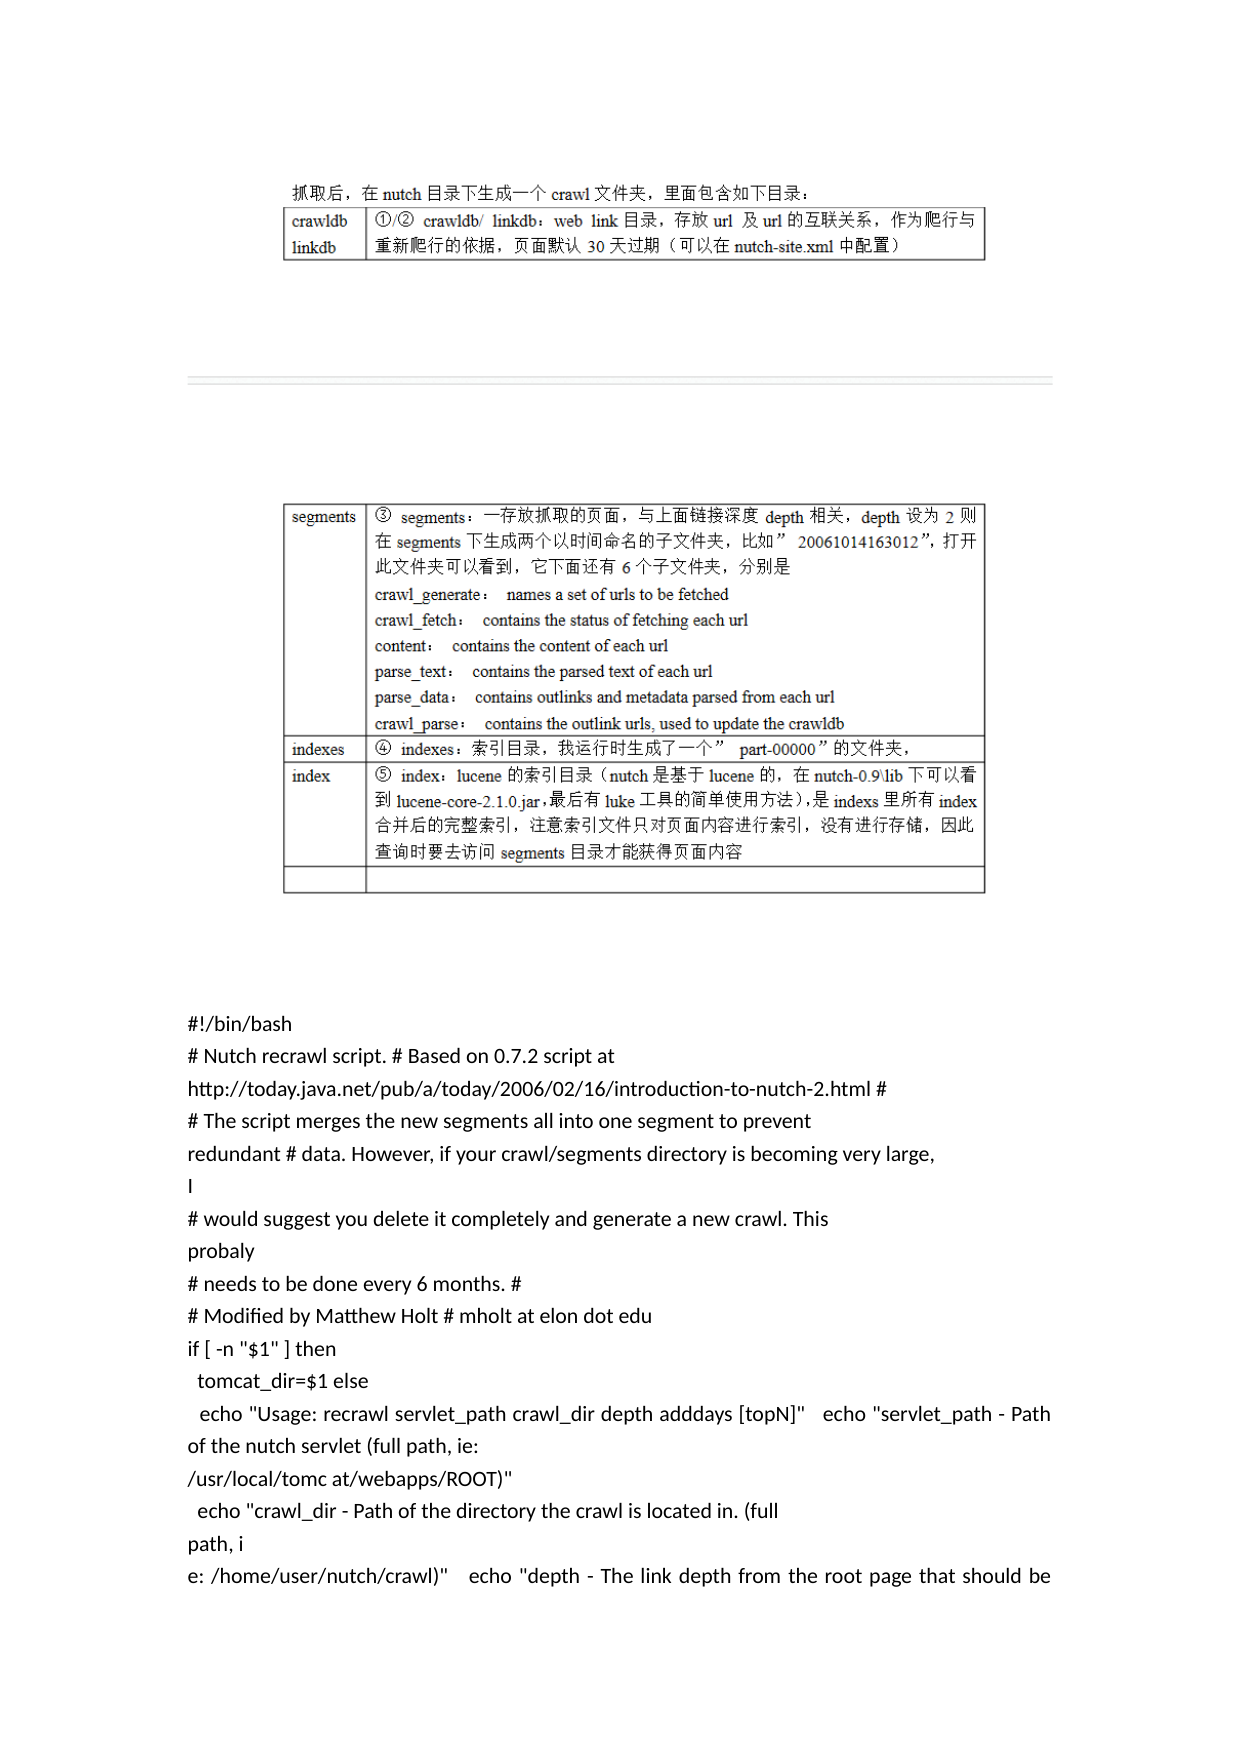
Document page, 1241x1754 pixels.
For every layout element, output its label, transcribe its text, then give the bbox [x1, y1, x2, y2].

text /usr/local/tomc at/webapps/ROOT)" [187, 1462, 1053, 1494]
text #!/bin/bash [187, 1007, 1053, 1039]
text http://today.java.net/pub/a/today/2006/02/16/introduction-to-nutch-2.html # [187, 1072, 1053, 1104]
text # would suggest you delete it completely and generate a new crawl. This [187, 1202, 1053, 1234]
text path, i [187, 1527, 1053, 1559]
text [187, 1559, 1053, 1592]
text echo "crawl_dir - Path of the directory the crawl is located in. (full [187, 1494, 1053, 1527]
text I [187, 1169, 1053, 1202]
text probaly [187, 1234, 1053, 1267]
text # The script merges the new segments all into one segment to prevent [187, 1104, 1053, 1137]
text echo "Usage: recrawl servlet_path crawl_dir depth adddays [topN]" echo "servlet_path - Path of the nutch servlet (full path, ie: [187, 1397, 1053, 1462]
text # Modified by Matthew Holt # mholt at elon dot edu [187, 1299, 1053, 1332]
text # needs to be done every 6 months. # [187, 1267, 1053, 1299]
text # Nutch recrawl script. # Based on 0.7.2 script at [187, 1039, 1053, 1072]
text tomcat_dir=$1 else [187, 1364, 1053, 1397]
text redundant # data. However, if your crawl/segments directory is becoming very large, [187, 1137, 1053, 1169]
text if [ -n "$1" ] then [187, 1332, 1053, 1364]
picture [187, 162, 1053, 916]
